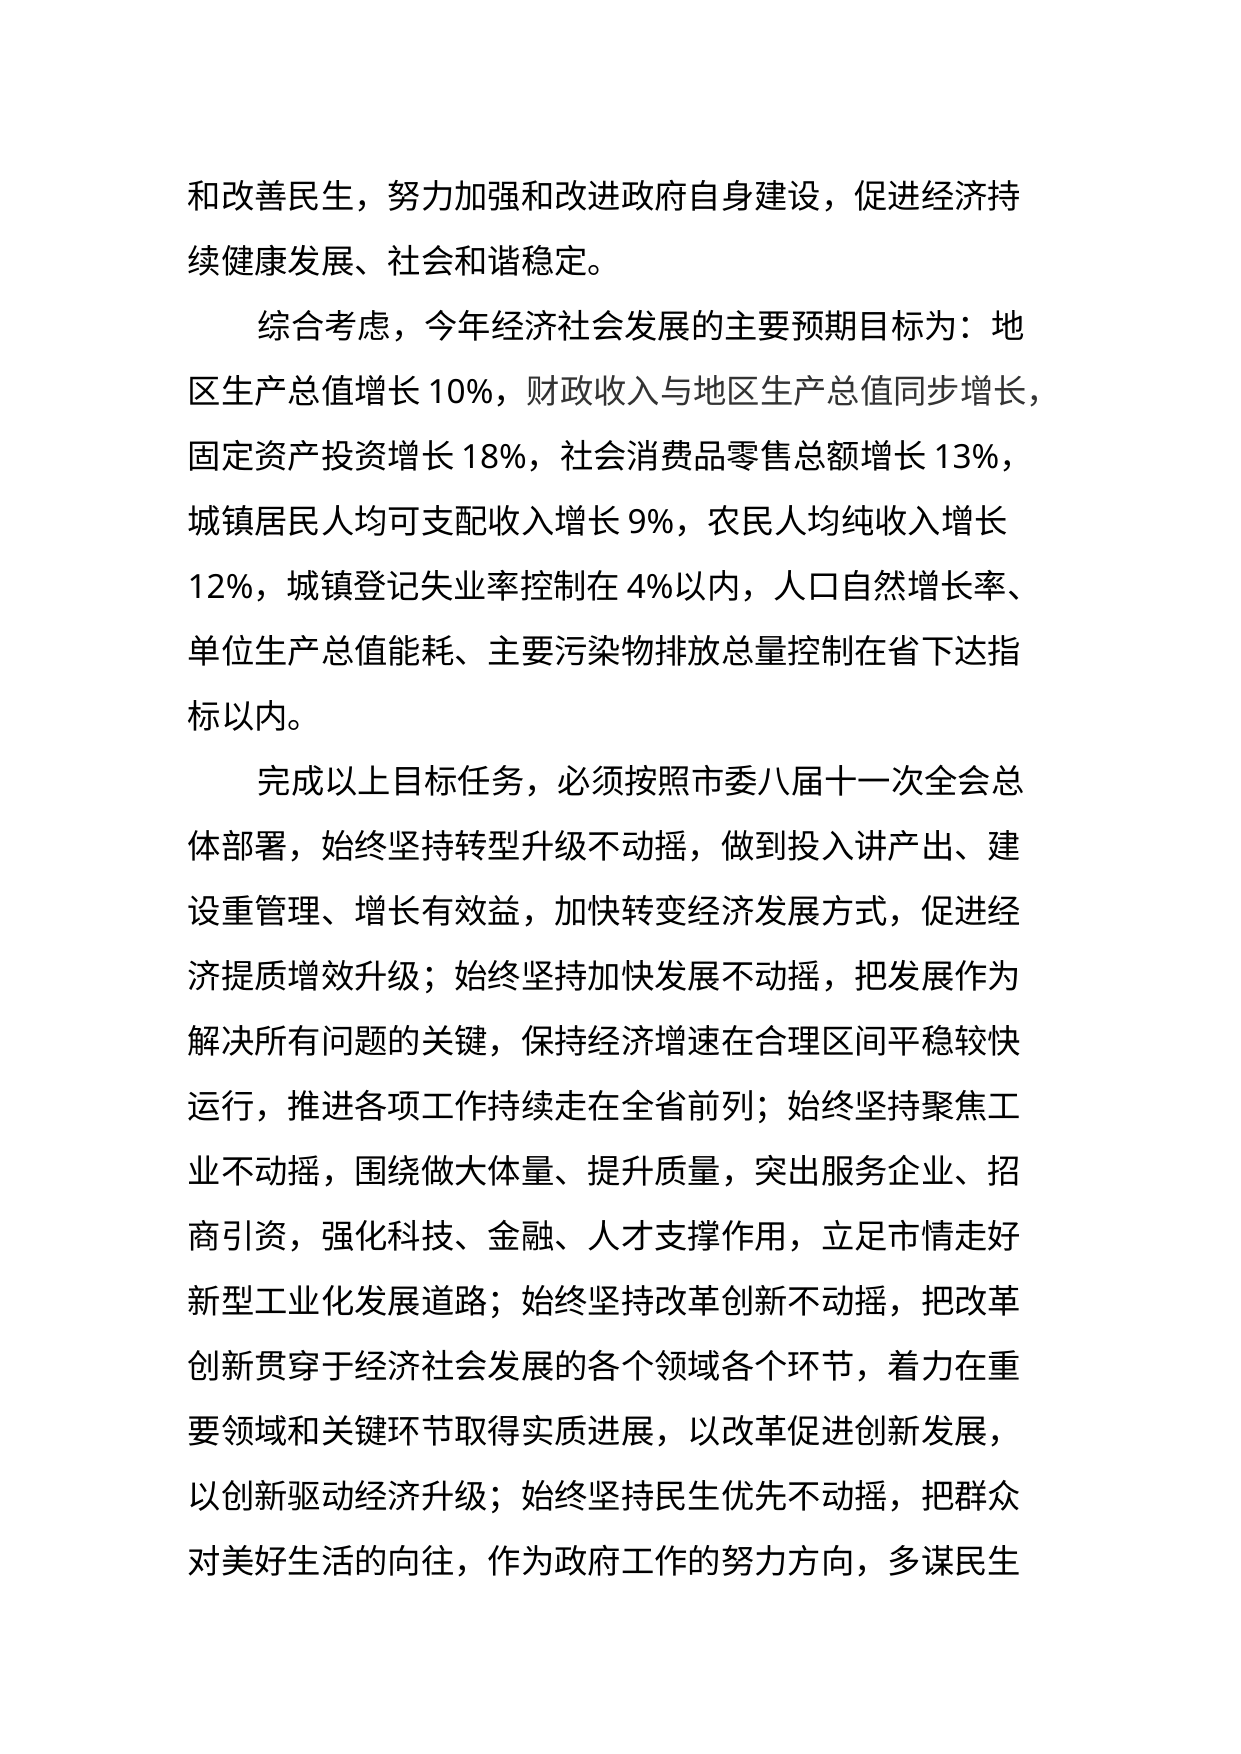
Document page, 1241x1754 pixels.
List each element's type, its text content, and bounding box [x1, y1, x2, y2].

text 综合考虑，今年经济社会发展的主要预期目标为：地区生产总值增长10%，财政收入与地区生产总值同步增长，固定资产投资增长18%，社会消费品零售总额增长13%，城镇居民人均可支配收入增长9%，农民人均纯收入增长12%，城镇登记失业率控制在4%以内，人口自然增长率、单位生产总值能耗、主要污染物排放总量控制在省下达指标以内。 [187, 292, 1053, 747]
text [187, 162, 1053, 292]
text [187, 747, 1053, 1592]
